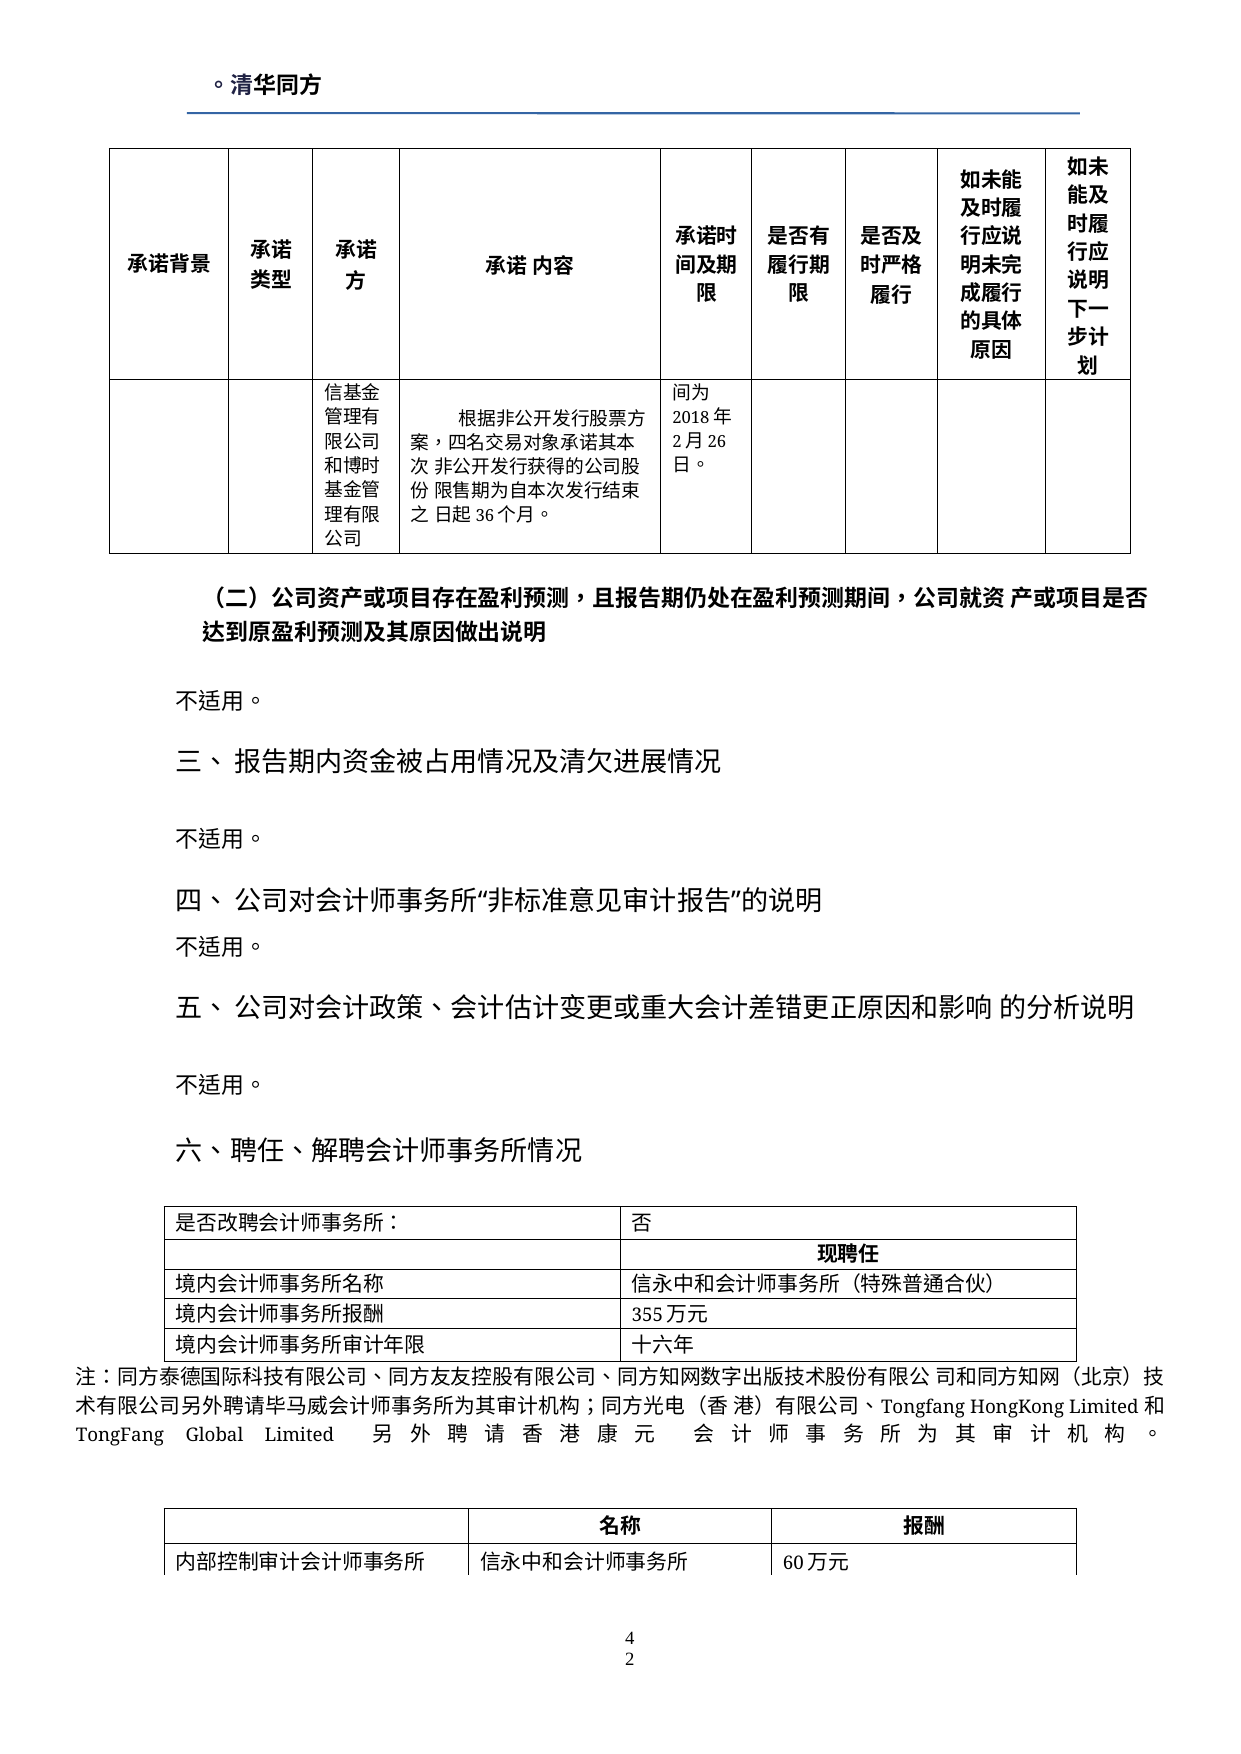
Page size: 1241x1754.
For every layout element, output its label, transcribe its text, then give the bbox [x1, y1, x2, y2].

text 不适用。 [76, 931, 1165, 962]
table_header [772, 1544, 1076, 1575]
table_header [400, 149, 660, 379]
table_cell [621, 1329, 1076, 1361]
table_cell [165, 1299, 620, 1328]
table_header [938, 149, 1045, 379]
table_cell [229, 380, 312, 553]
text 注：同方泰德国际科技有限公司、同方友友控股有限公司、同方知网数字出版技术股份有限公 司和同方知网（北京）技术有限公司另外聘请毕马威会计师事务所为其审计机构；同方光电（香 港）有限公司、Tongfang HongKong Limited 和 TongFang Global Limited 另外聘请香港康元 会计师事务所为其审计机构。 [76, 1362, 1165, 1447]
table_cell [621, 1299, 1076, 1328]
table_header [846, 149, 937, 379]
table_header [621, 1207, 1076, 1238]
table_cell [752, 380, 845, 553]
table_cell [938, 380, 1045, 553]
text 不适用。 [76, 823, 1165, 854]
text （二）公司资产或项目存在盈利预测，且报告期仍处在盈利预测期间，公司就资 产或项目是否达到原盈利预测及其原因做出说明 [203, 579, 1165, 647]
text 五、 公司对会计政策、会计估计变更或重大会计差错更正原因和影响 的分析说明 [176, 987, 1165, 1025]
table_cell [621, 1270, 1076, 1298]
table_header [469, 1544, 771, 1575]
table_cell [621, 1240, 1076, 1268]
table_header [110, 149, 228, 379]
text 不适用。 [76, 685, 1165, 716]
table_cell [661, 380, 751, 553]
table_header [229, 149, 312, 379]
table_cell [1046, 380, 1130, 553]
text 六、聘任、解聘会计师事务所情况 [76, 1132, 1165, 1168]
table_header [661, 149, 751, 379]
text 不适用。 [76, 1069, 1165, 1100]
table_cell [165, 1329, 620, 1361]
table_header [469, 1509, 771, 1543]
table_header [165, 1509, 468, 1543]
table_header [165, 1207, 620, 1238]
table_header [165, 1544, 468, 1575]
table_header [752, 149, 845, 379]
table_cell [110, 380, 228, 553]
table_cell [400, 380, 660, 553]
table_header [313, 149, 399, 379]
text 三、 报告期内资金被占用情况及清欠进展情况 [76, 741, 1165, 779]
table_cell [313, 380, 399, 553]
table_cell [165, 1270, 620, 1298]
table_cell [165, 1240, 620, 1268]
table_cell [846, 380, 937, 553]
text 四、 公司对会计师事务所“非标准意见审计报告”的说明 [76, 879, 1165, 918]
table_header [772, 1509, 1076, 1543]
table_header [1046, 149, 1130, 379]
